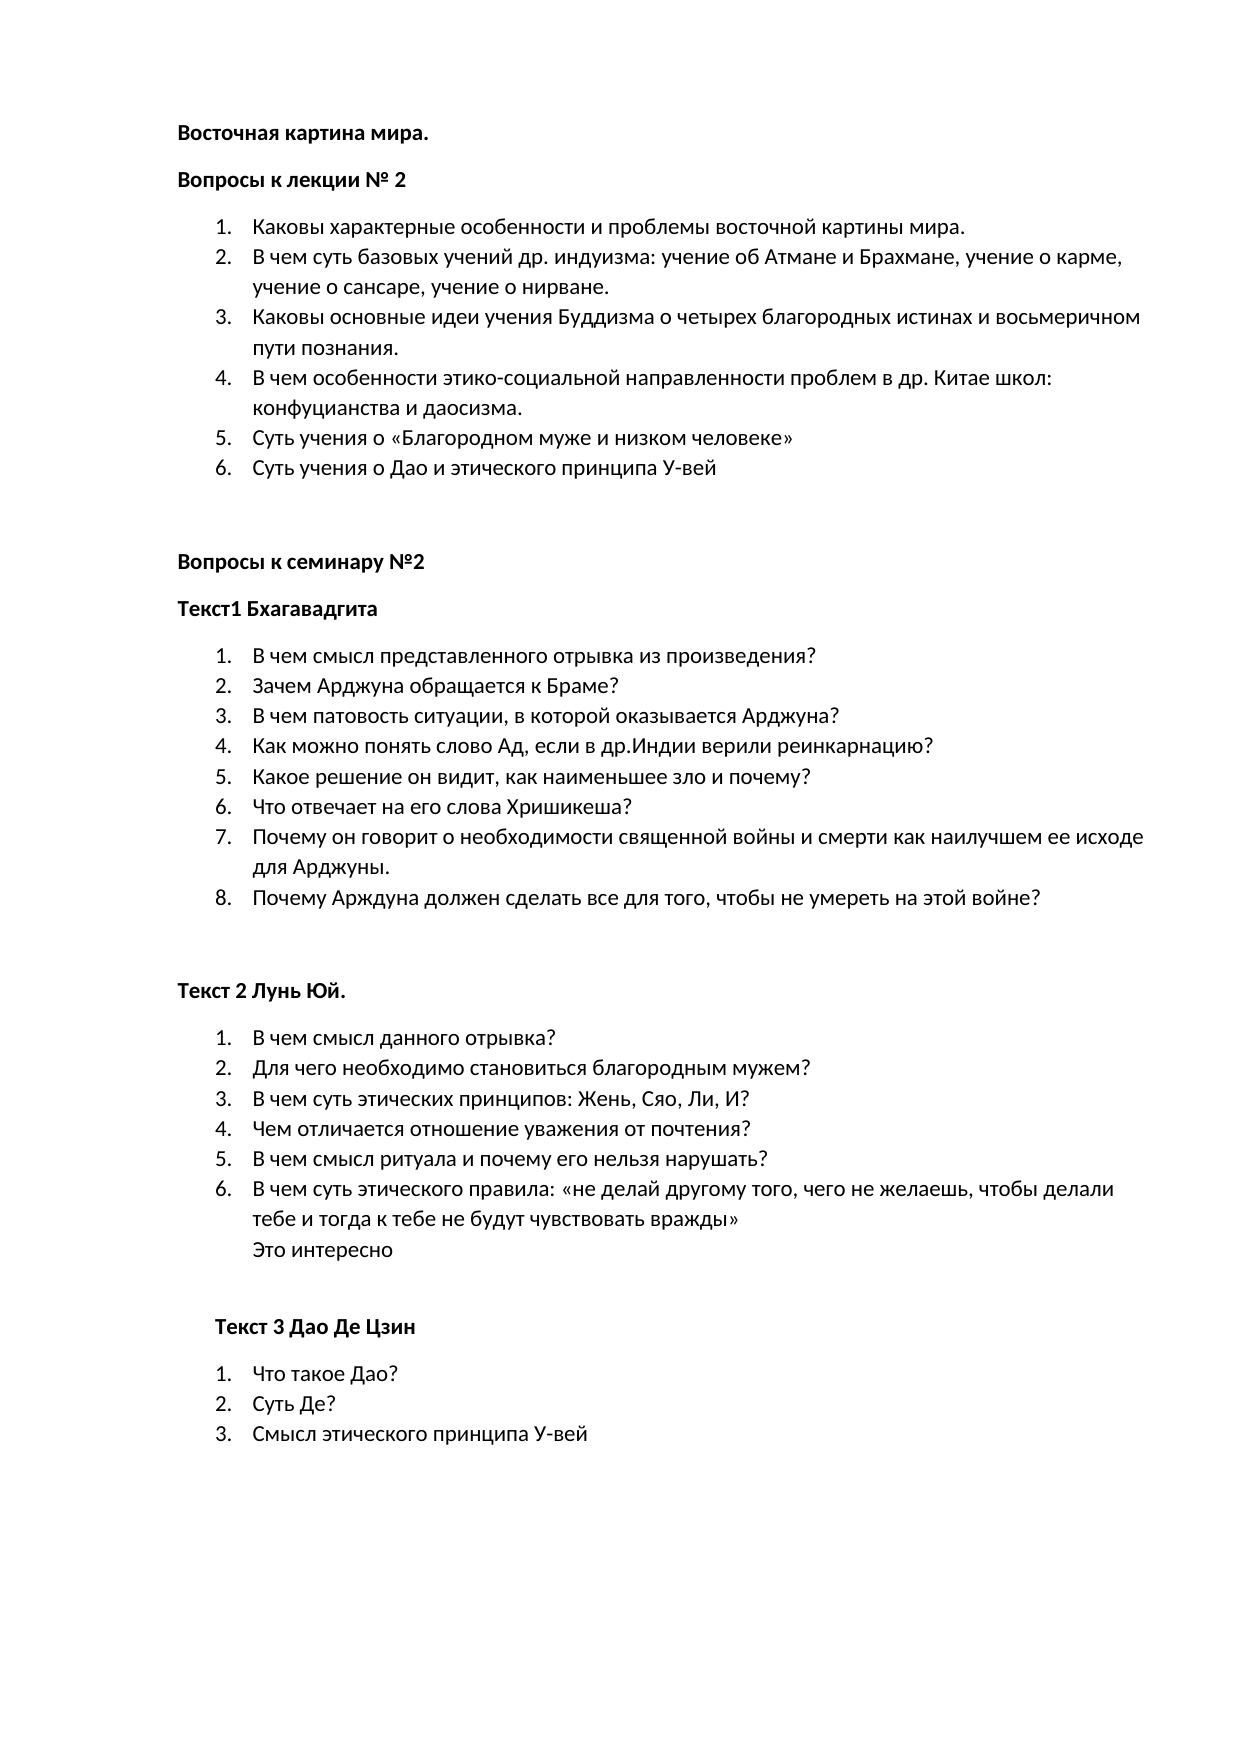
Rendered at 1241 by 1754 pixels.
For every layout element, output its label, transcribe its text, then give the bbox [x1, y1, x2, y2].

list Почему он говорит о необходимости священной войны и смерти как наилучшем ее исходе для Арджуны. [215, 822, 1152, 881]
list В чем особенности этико-социальной направленности проблем в др. Китае школ: конфуцианства и даосизма. [215, 363, 1152, 421]
text Текст 3 Дао Де Цзин [215, 1312, 1152, 1340]
list В чем суть базовых учений др. индуизма: учение об Атмане и Брахмане, учение о карме, учение о сансаре, учение о нирване. [215, 242, 1152, 300]
list Суть Де? [215, 1389, 1152, 1417]
list Для чего необходимо становиться благородным мужем? [215, 1053, 1152, 1082]
text Вопросы к лекции № 2 [177, 165, 1152, 193]
list Это интересно [252, 1235, 1152, 1263]
list Смысл этического принципа У-вей [215, 1419, 1152, 1447]
list Суть учения о Дао и этического принципа У-вей [215, 453, 1152, 482]
list В чем смысл данного отрывка? [215, 1023, 1152, 1051]
list В чем смысл ритуала и почему его нельзя нарушать? [215, 1144, 1152, 1172]
list В чем суть этического правила: «не делай другому того, чего не желаешь, чтобы делали тебе и тогда к тебе не будут чувствовать вражды» [215, 1174, 1152, 1233]
list Что отвечает на его слова Хришикеша? [215, 792, 1152, 820]
list Как можно понять слово Ад, если в др.Индии верили реинкарнацию? [215, 732, 1152, 760]
text Вопросы к семинару №2 [177, 547, 1152, 575]
text Текст 2 Лунь Юй. [177, 976, 1152, 1004]
list Суть учения о «Благородном муже и низком человеке» [215, 423, 1152, 451]
list В чем суть этических принципов: Жень, Сяо, Ли, И? [215, 1084, 1152, 1112]
list Каковы основные идеи учения Буддизма о четырех благородных истинах и восьмеричном пути познания. [215, 302, 1152, 361]
list Почему Арждуна должен сделать все для того, чтобы не умереть на этой войне? [215, 883, 1152, 911]
text Текст1 Бхагавадгита [177, 594, 1152, 622]
list Каковы характерные особенности и проблемы восточной картины мира. [215, 212, 1152, 240]
list Чем отличается отношение уважения от почтения? [215, 1114, 1152, 1142]
list Зачем Арджуна обращается к Браме? [215, 671, 1152, 699]
list Какое решение он видит, как наименьшее зло и почему? [215, 762, 1152, 790]
list В чем смысл представленного отрывка из произведения? [215, 641, 1152, 669]
list Что такое Дао? [215, 1359, 1152, 1387]
list В чем патовость ситуации, в которой оказывается Арджуна? [215, 701, 1152, 729]
text Восточная картина мира. [177, 118, 1152, 146]
